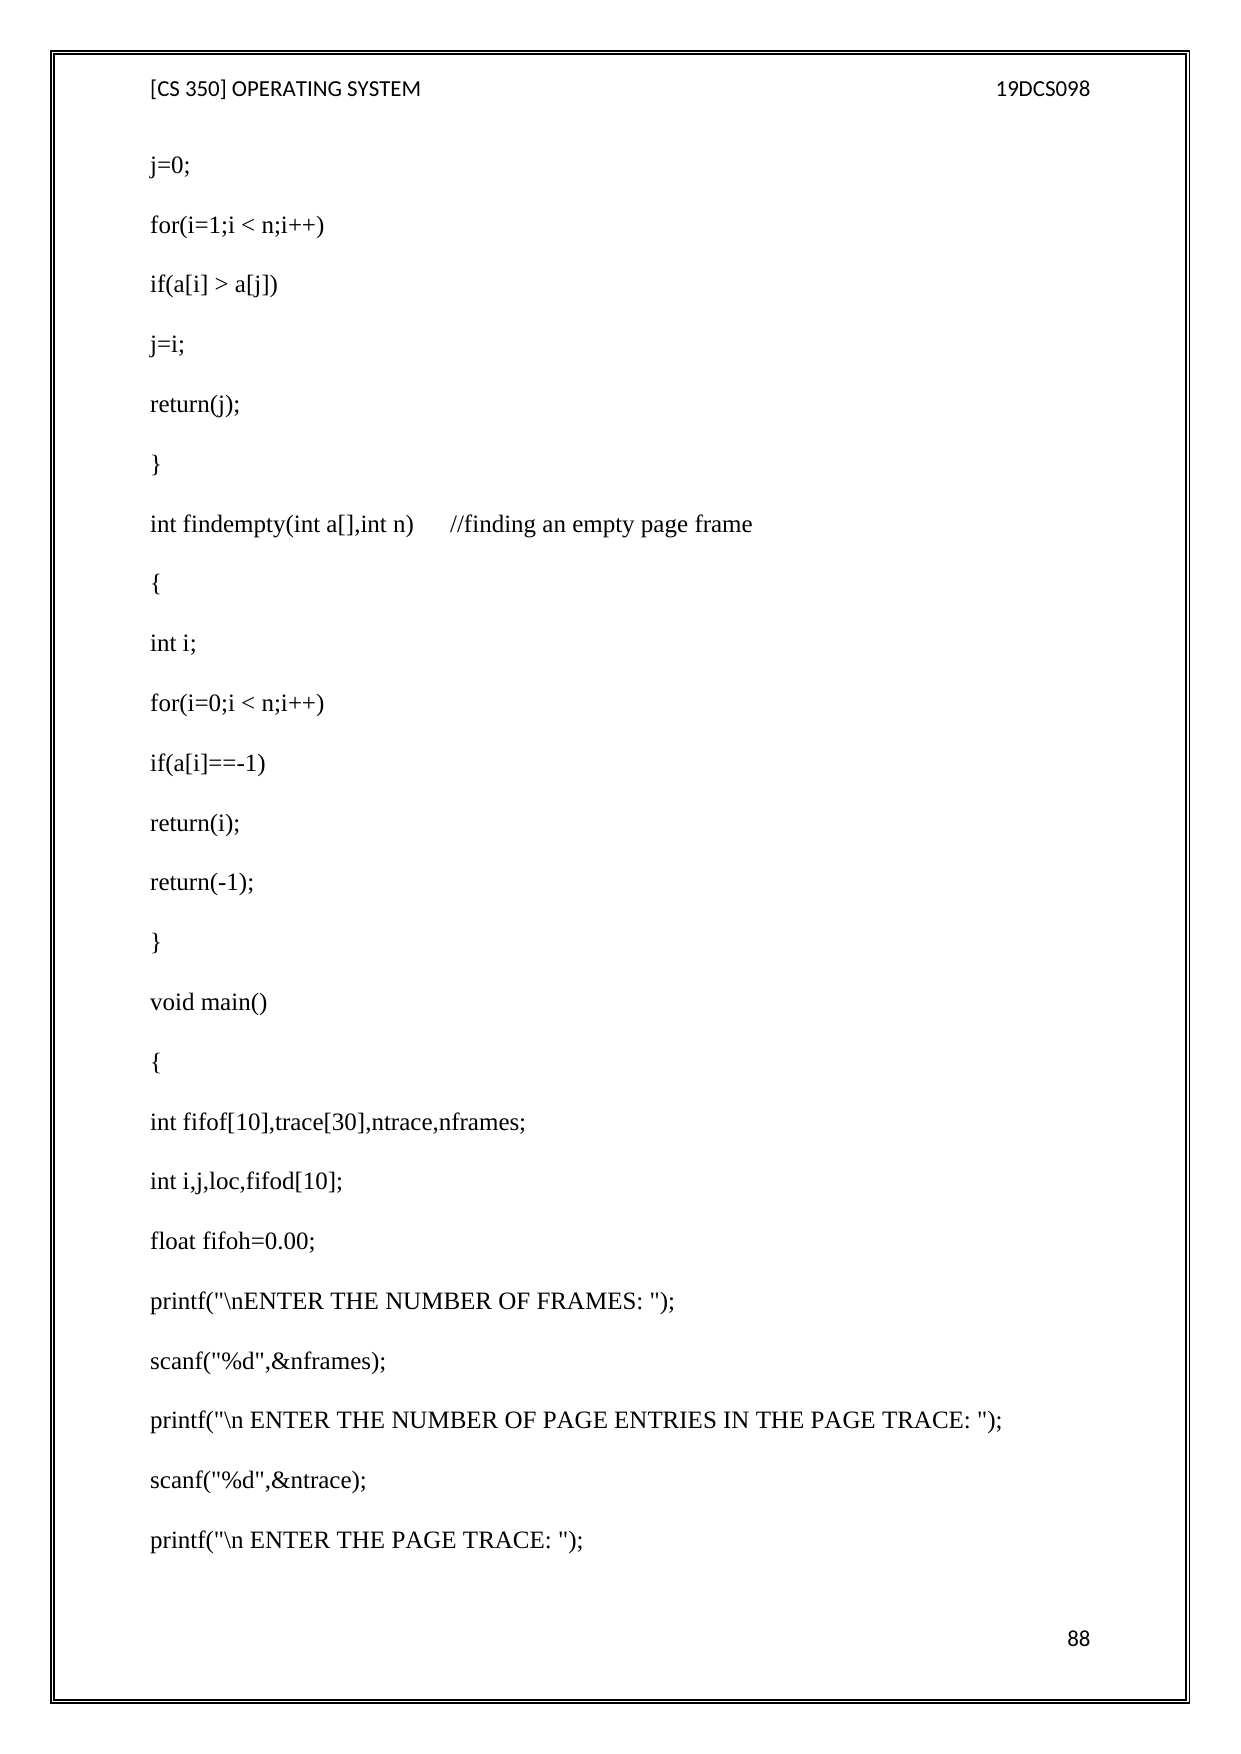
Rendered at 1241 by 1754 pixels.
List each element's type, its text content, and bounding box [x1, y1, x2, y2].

text int i,j,loc,fifod[10]; [150, 1166, 1090, 1195]
text for(i=0;i < n;i++) [150, 688, 1090, 717]
text return(-1); [150, 867, 1090, 896]
text } [150, 449, 1090, 478]
text printf("\n ENTER THE NUMBER OF PAGE ENTRIES IN THE PAGE TRACE: "); [150, 1406, 1090, 1434]
text for(i=1;i < n;i++) [150, 210, 1090, 238]
text } [150, 927, 1090, 956]
text int fifof[10],trace[30],ntrace,nframes; [150, 1107, 1090, 1135]
text printf("\n ENTER THE PAGE TRACE: "); [150, 1525, 1090, 1554]
text int i; [150, 628, 1090, 657]
text if(a[i] > a[j]) [150, 269, 1090, 298]
text float fifoh=0.00; [150, 1226, 1090, 1255]
text j=0; [150, 150, 1090, 179]
text if(a[i]==-1) [150, 748, 1090, 777]
text { [150, 1047, 1090, 1076]
text j=i; [150, 329, 1090, 358]
text void main() [150, 987, 1090, 1016]
text scanf("%d",&nframes); [150, 1346, 1090, 1374]
text printf("\nENTER THE NUMBER OF FRAMES: "); [150, 1286, 1090, 1315]
text return(j); [150, 389, 1090, 418]
text int findempty(int a[],int n) //finding an empty page frame [150, 509, 1090, 537]
text return(i); [150, 808, 1090, 836]
text { [150, 568, 1090, 597]
text scanf("%d",&ntrace); [150, 1465, 1090, 1494]
